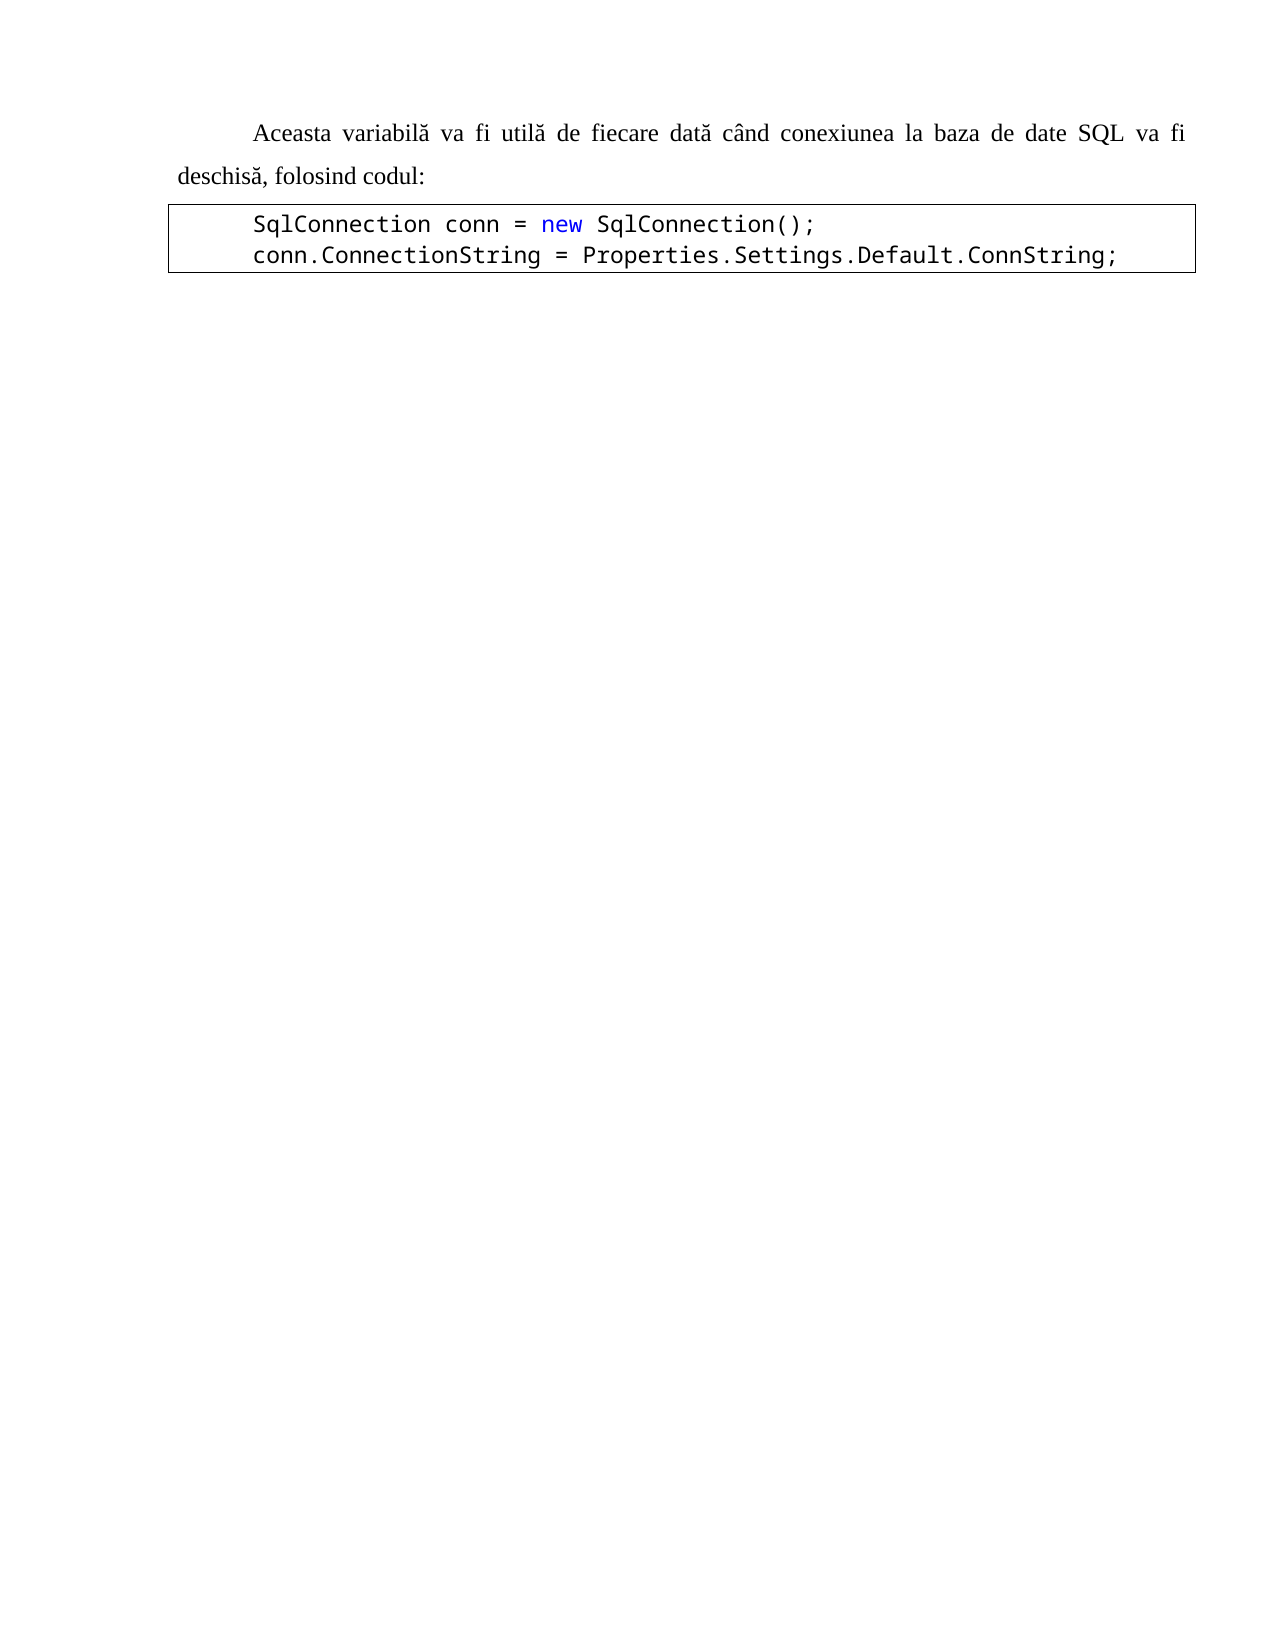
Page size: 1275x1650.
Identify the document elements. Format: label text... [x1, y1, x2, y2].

text SqlConnection conn = new SqlConnection(); [169, 205, 1195, 236]
text Aceasta variabilă va fi utilă de fiecare dată când conexiunea la baza de date SQL va fi deschisă, folosind codul: [177, 118, 1186, 190]
text conn.ConnectionString = Properties.Settings.Default.ConnString; [169, 236, 1195, 272]
